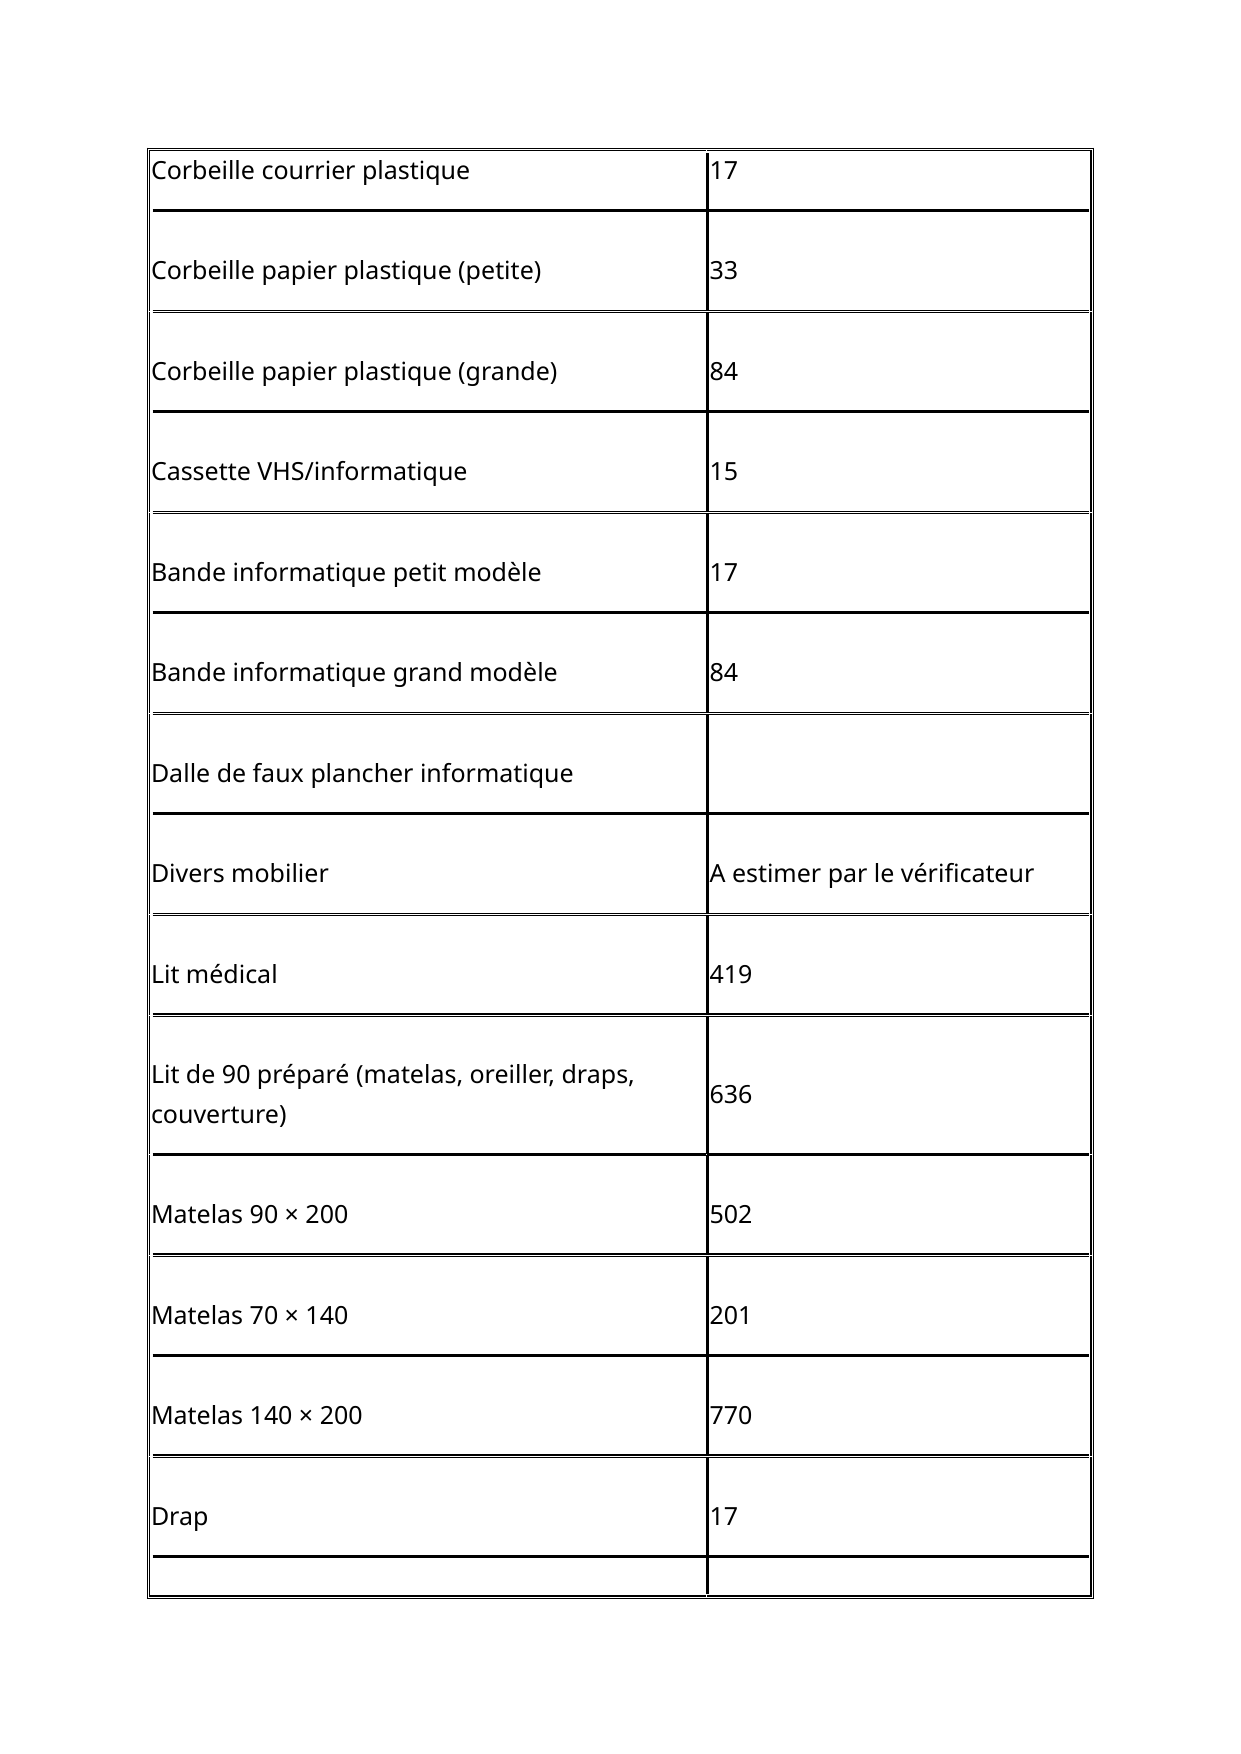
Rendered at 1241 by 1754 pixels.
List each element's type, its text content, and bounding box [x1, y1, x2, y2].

table_cell 17 [709, 1454, 1091, 1555]
table_cell A estimer par le vérificateur [709, 812, 1090, 913]
table_cell Drap [150, 1454, 706, 1555]
table_cell 201 [709, 1253, 1091, 1354]
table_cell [149, 149, 707, 209]
table_cell Corbeille papier plastique (petite) [150, 209, 706, 309]
table_cell Matelas 140 × 200 [150, 1354, 706, 1454]
table_cell Bande informatique petit modèle [149, 511, 707, 611]
table_cell 419 [707, 913, 1092, 1013]
table_cell Matelas 70 × 140 [150, 1253, 706, 1354]
table_cell 67 [707, 1555, 1090, 1595]
table_cell Cassette VHS/informatique [150, 410, 706, 511]
table_cell Divers mobilier [150, 812, 706, 913]
table_cell Dalle de faux plancher informatique [149, 712, 707, 812]
table_cell 502 [709, 1153, 1092, 1253]
table_cell [707, 712, 1092, 812]
table_cell 636 [709, 1013, 1091, 1153]
table_cell Lit de 90 préparé (matelas, oreiller, draps, couverture) [150, 1013, 706, 1153]
table_cell Matelas 90 × 200 [149, 1153, 706, 1253]
table_cell Lit médical [149, 913, 707, 1013]
table_cell Bande informatique grand modèle [150, 611, 706, 712]
table_cell 770 [709, 1354, 1090, 1454]
table_cell 15 [709, 410, 1090, 511]
table_cell 17 [707, 511, 1092, 611]
table_cell 33 [709, 209, 1090, 309]
table_cell Corbeille papier plastique (grande) [150, 310, 706, 410]
table_cell 17 [707, 151, 1090, 209]
table_cell 84 [709, 611, 1090, 712]
table_cell 84 [709, 310, 1091, 410]
table_cell Couverture [150, 1555, 707, 1595]
